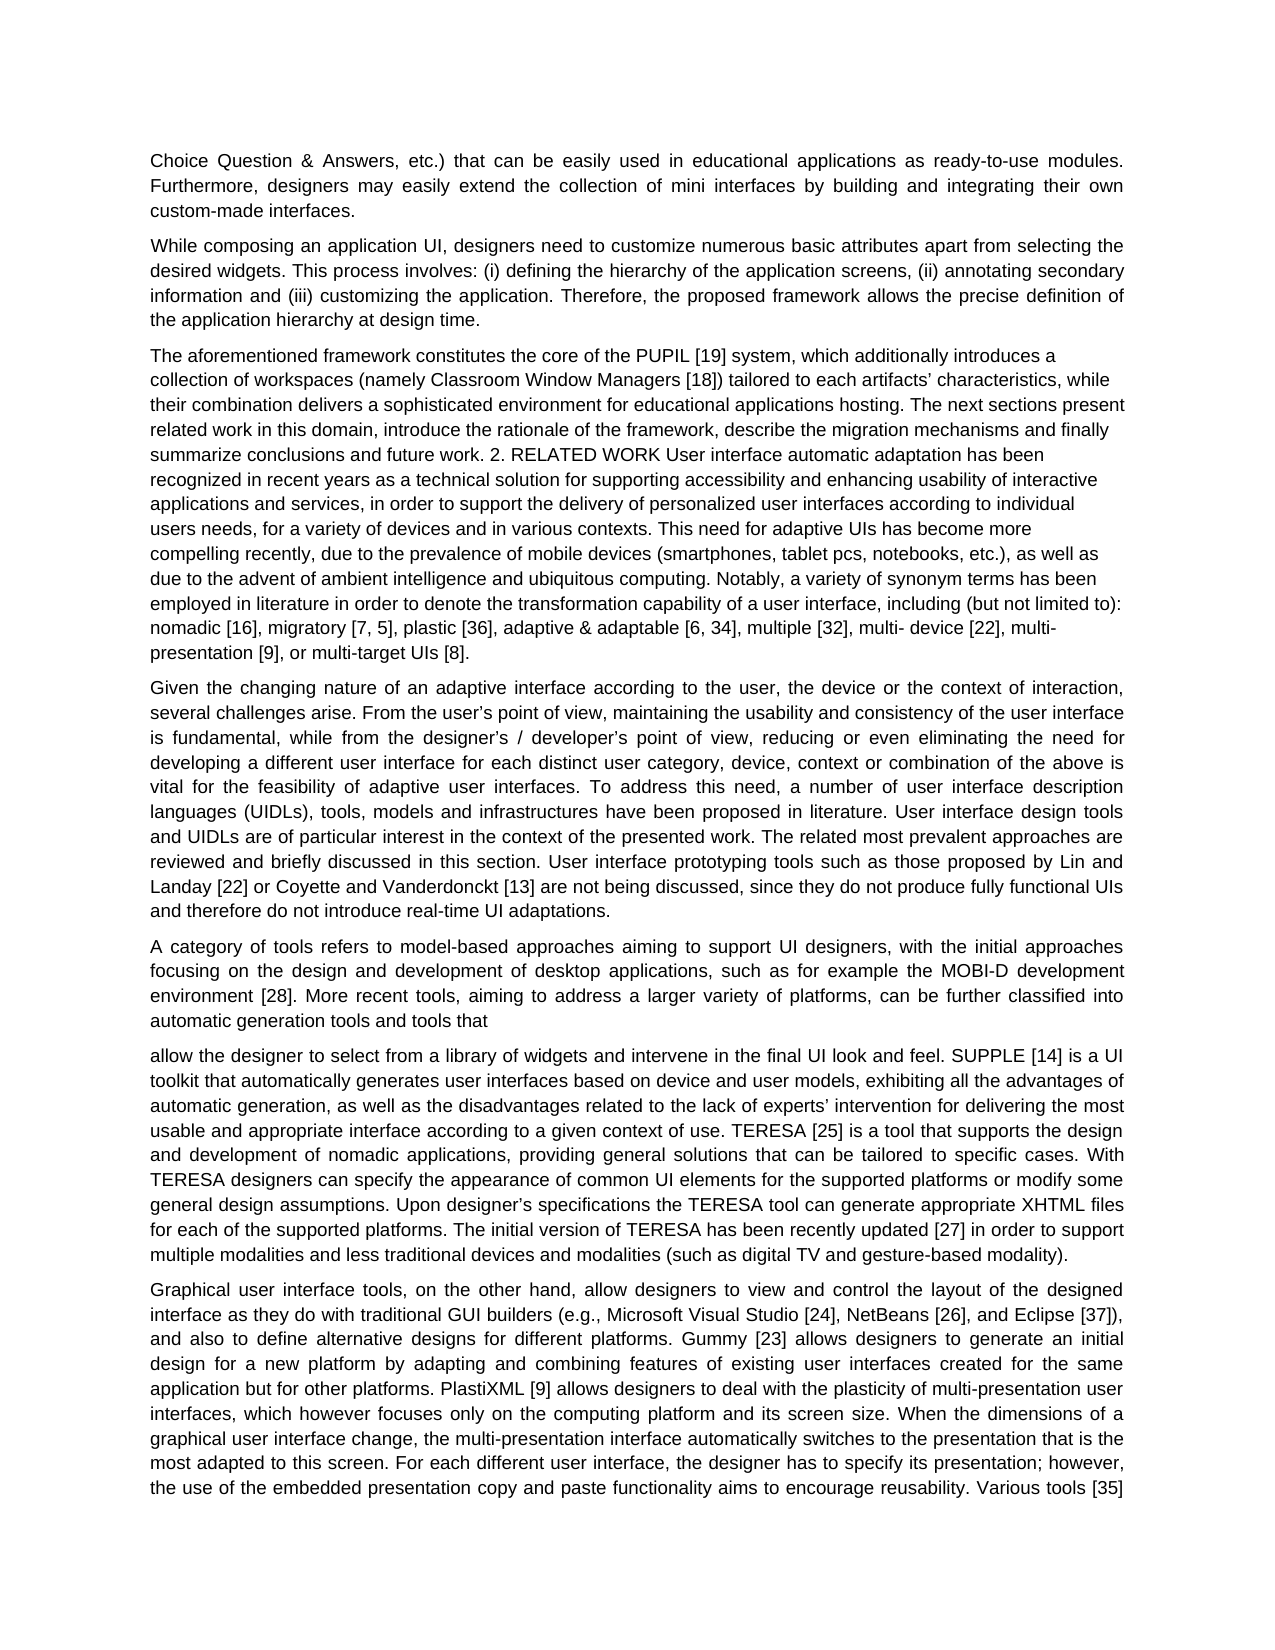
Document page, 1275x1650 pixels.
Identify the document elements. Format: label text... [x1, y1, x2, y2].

text A category of tools refers to model-based approaches aiming to support UI designers, with the initial approaches focusing on the design and development of desktop applications, such as for example the MOBI-D development environment [28]. More recent tools, aiming to address a larger variety of platforms, can be further classified into automatic generation tools and tools that [150, 935, 1125, 1031]
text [150, 1278, 1125, 1498]
text While composing an application UI, designers need to customize numerous basic attributes apart from selecting the desired widgets. This process involves: (i) defining the hierarchy of the application screens, (ii) annotating secondary information and (iii) customizing the application. Therefore, the proposed framework allows the precise definition of the application hierarchy at design time. [150, 235, 1125, 331]
text Given the changing nature of an adaptive interface according to the user, the device or the context of interaction, several challenges arise. From the user’s point of view, maintaining the usability and consistency of the user interface is fundamental, while from the designer’s / developer’s point of view, reducing or even eliminating the need for developing a different user interface for each distinct user category, device, context or combination of the above is vital for the feasibility of adaptive user interfaces. To address this need, a number of user interface description languages (UIDLs), tools, models and infrastructures have been proposed in literature. User interface design tools and UIDLs are of particular interest in the context of the presented work. The related most prevalent approaches are reviewed and briefly discussed in this section. User interface prototyping tools such as those proposed by Lin and Landay [22] or Coyette and Vanderdonckt [13] are not being discussed, since they do not produce fully functional UIs and therefore do not introduce real-time UI adaptations. [150, 677, 1125, 922]
text allow the designer to select from a library of widgets and intervene in the final UI look and feel. SUPPLE [14] is a UI toolkit that automatically generates user interfaces based on device and user models, exhibiting all the advantages of automatic generation, as well as the disadvantages related to the lack of experts’ intervention for delivering the most usable and appropriate interface according to a given context of use. TERESA [25] is a tool that supports the design and development of nomadic applications, providing general solutions that can be tailored to specific cases. With TERESA designers can specify the appearance of common UI elements for the supported platforms or modify some general design assumptions. Upon designer’s specifications the TERESA tool can generate appropriate XHTML files for each of the supported platforms. The initial version of TERESA has been recently updated [27] in order to support multiple modalities and less traditional devices and modalities (such as digital TV and gesture-based modality). [150, 1045, 1125, 1265]
text The aforementioned framework constitutes the core of the PUPIL [19] system, which additionally introduces a collection of workspaces (namely Classroom Window Managers [18]) tailored to each artifacts’ characteristics, while their combination delivers a sophisticated environment for educational applications hosting. The next sections present related work in this domain, introduce the rationale of the framework, describe the migration mechanisms and finally summarize conclusions and future work. 2. RELATED WORK User interface automatic adaptation has been recognized in recent years as a technical solution for supporting accessibility and enhancing usability of interactive applications and services, in order to support the delivery of personalized user interfaces according to individual users needs, for a variety of devices and in various contexts. This need for adaptive UIs has become more compelling recently, due to the prevalence of mobile devices (smartphones, tablet pcs, notebooks, etc.), as well as due to the advent of ambient intelligence and ubiquitous computing. Notably, a variety of synonym terms has been employed in literature in order to denote the transformation capability of a user interface, including (but not limited to): nomadic [16], migratory [7, 5], plastic [36], adaptive & adaptable [6, 34], multiple [32], multi- device [22], multi-presentation [9], or multi-target UIs [8]. [150, 344, 1125, 663]
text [150, 150, 1125, 221]
